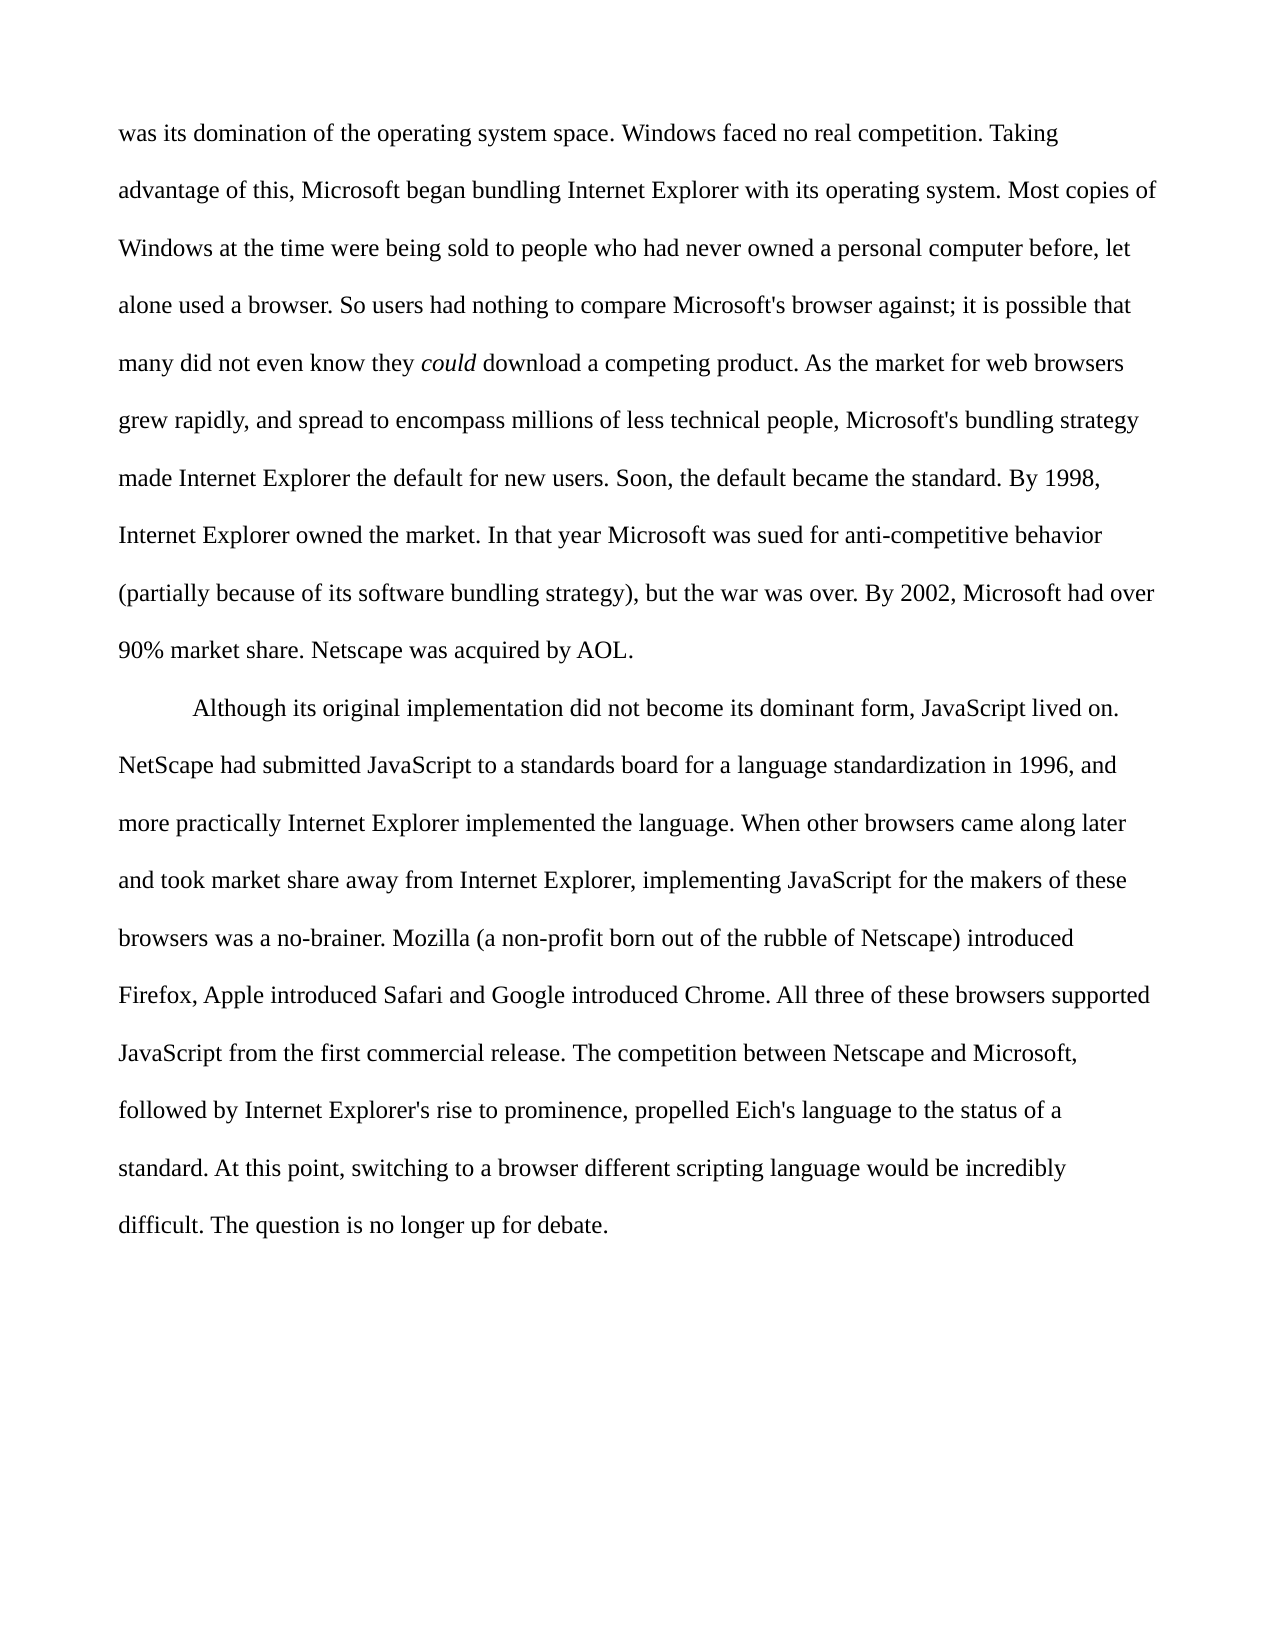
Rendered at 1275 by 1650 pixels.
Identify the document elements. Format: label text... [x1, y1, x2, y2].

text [118, 118, 1157, 664]
text Although its original implementation did not become its dominant form, JavaScript lived on. NetScape had submitted JavaScript to a standards board for a language standardization in 1996, and more practically Internet Explorer implemented the language. When other browsers came along later and took market share away from Internet Explorer, implementing JavaScript for the makers of these browsers was a no-brainer. Mozilla (a non-profit born out of the rubble of Netscape) introduced Firefox, Apple introduced Safari and Google introduced Chrome. All three of these browsers supported JavaScript from the first commercial release. The competition between Netscape and Microsoft, followed by Internet Explorer's rise to prominence, propelled Eich's language to the status of a standard. At this point, switching to a browser different scripting language would be incredibly difficult. The question is no longer up for debate. [118, 693, 1157, 1239]
